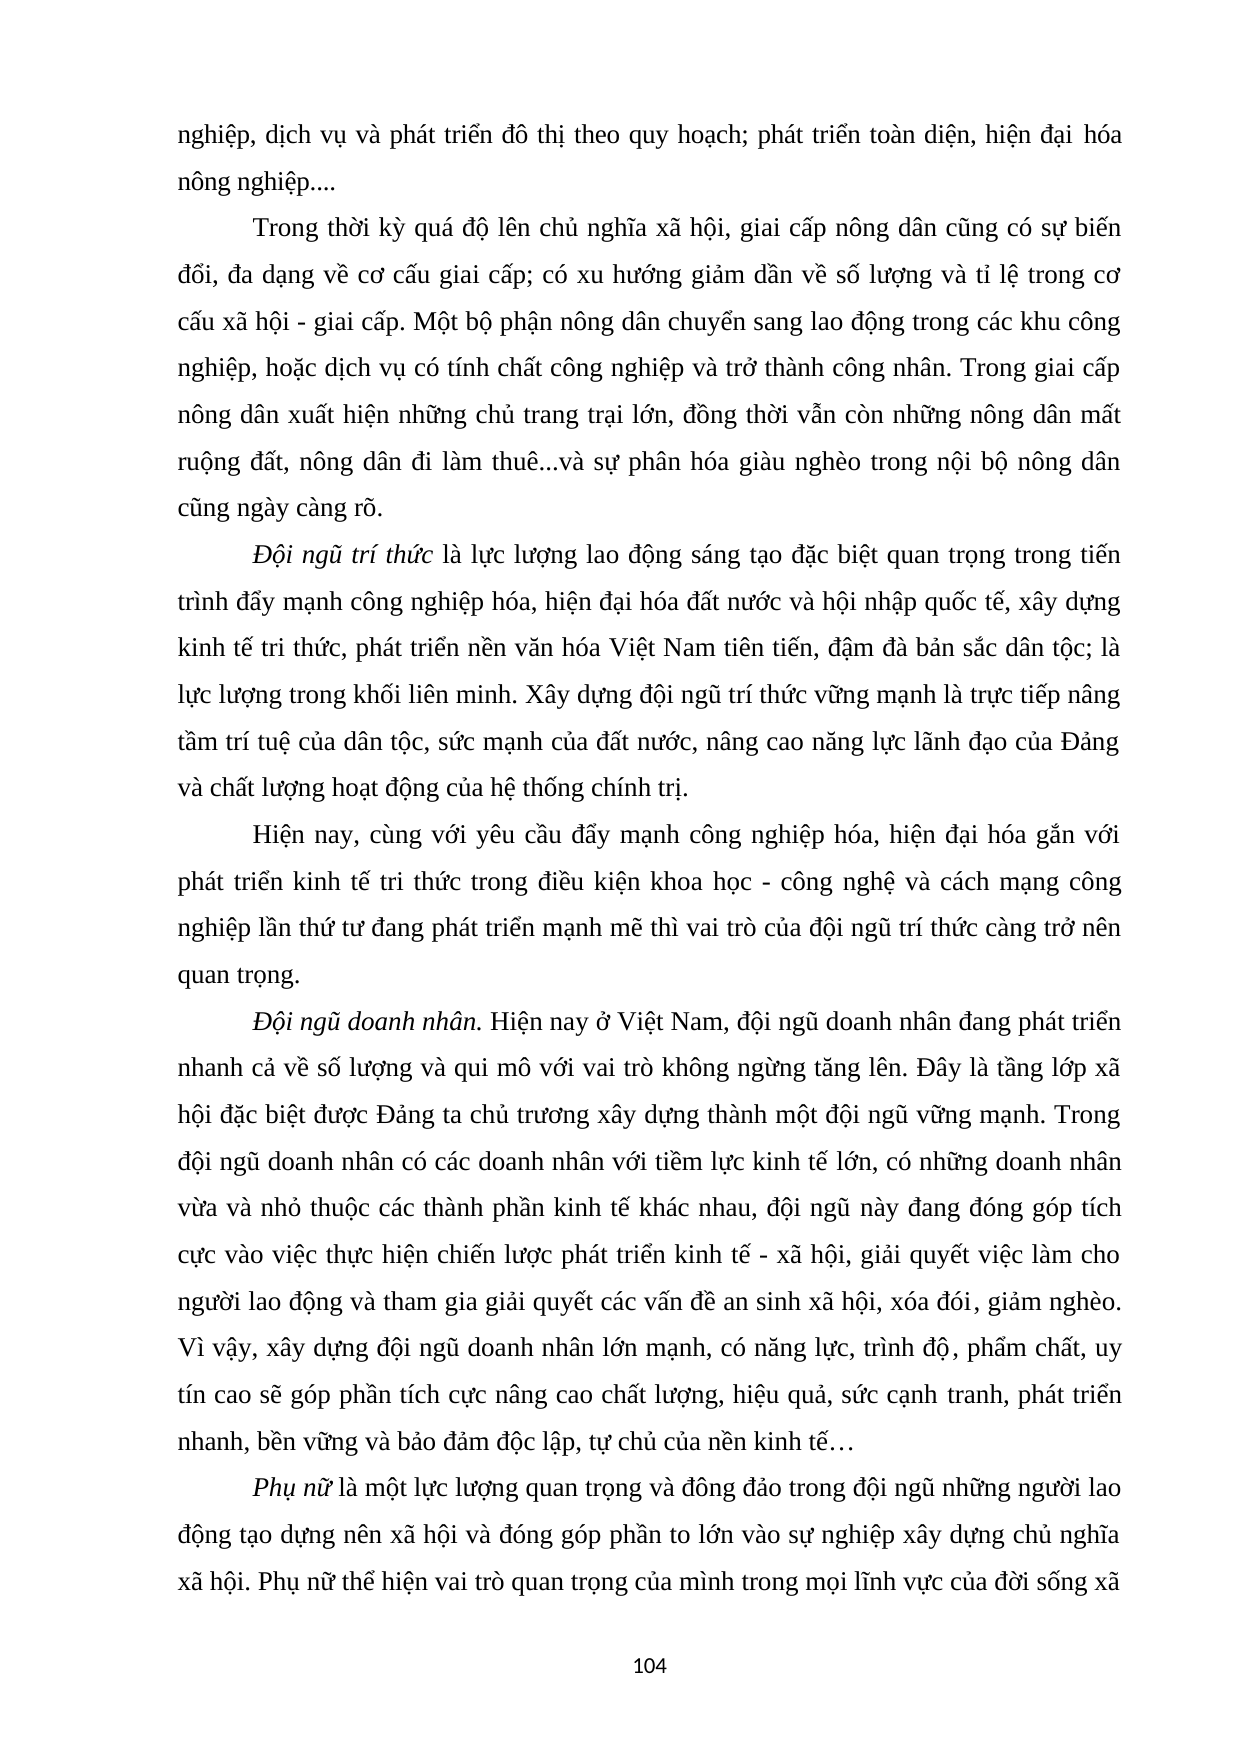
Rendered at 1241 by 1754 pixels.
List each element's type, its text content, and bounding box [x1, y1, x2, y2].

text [177, 1471, 1122, 1596]
text Hiện nay, cùng với yêu cầu đẩy mạnh công nghiệp hóa, hiện đại hóa gắn với phát triển kinh tế tri thức trong điều kiện khoa học - công nghệ và cách mạng công nghiệp lần thứ tư đang phát triển mạnh mẽ thì vai trò của đội ngũ trí thức càng trở nên quan trọng. [177, 818, 1122, 989]
text Trong thời kỳ quá độ lên chủ nghĩa xã hội, giai cấp nông dân cũng có sự biến đổi, đa dạng về cơ cấu giai cấp; có xu hướng giảm dần về số lượng và tỉ lệ trong cơ cấu xã hội - giai cấp. Một bộ phận nông dân chuyển sang lao động trong các khu công nghiệp, hoặc dịch vụ có tính chất công nghiệp và trở thành công nhân. Trong giai cấp nông dân xuất hiện những chủ trang trại lớn, đồng thời vẫn còn những nông dân mất ruộng đất, nông dân đi làm thuê...và sự phân hóa giàu nghèo trong nội bộ nông dân cũng ngày càng rõ. [177, 211, 1122, 523]
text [177, 118, 1122, 196]
text Đội ngũ trí thức là lực lượng lao động sáng tạo đặc biệt quan trọng trong tiến trình đẩy mạnh công nghiệp hóa, hiện đại hóa đất nước và hội nhập quốc tế, xây dựng kinh tế tri thức, phát triển nền văn hóa Việt Nam tiên tiến, đậm đà bản sắc dân tộc; là lực lượng trong khối liên minh. Xây dựng đội ngũ trí thức vững mạnh là trực tiếp nâng tầm trí tuệ của dân tộc, sức mạnh của đất nước, nâng cao năng lực lãnh đạo của Đảng và chất lượng hoạt động của hệ thống chính trị. [177, 538, 1122, 803]
text Đội ngũ doanh nhân. Hiện nay ở Việt Nam, đội ngũ doanh nhân đang phát triển nhanh cả về số lượng và qui mô với vai trò không ngừng tăng lên. Đây là tầng lớp xã hội đặc biệt được Đảng ta chủ trương xây dựng thành một đội ngũ vững mạnh. Trong đội ngũ doanh nhân có các doanh nhân với tiềm lực kinh tế lớn, có những doanh nhân vừa và nhỏ thuộc các thành phần kinh tế khác nhau, đội ngũ này đang đóng góp tích cực vào việc thực hiện chiến lược phát triển kinh tế - xã hội, giải quyết việc làm cho người lao động và tham gia giải quyết các vấn đề an sinh xã hội, xóa đói, giảm nghèo. Vì vậy, xây dựng đội ngũ doanh nhân lớn mạnh, có năng lực, trình độ, phẩm chất, uy tín cao sẽ góp phần tích cực nâng cao chất lượng, hiệu quả, sức cạnh tranh, phát triển nhanh, bền vững và bảo đảm độc lập, tự chủ của nền kinh tế… [177, 1005, 1122, 1456]
